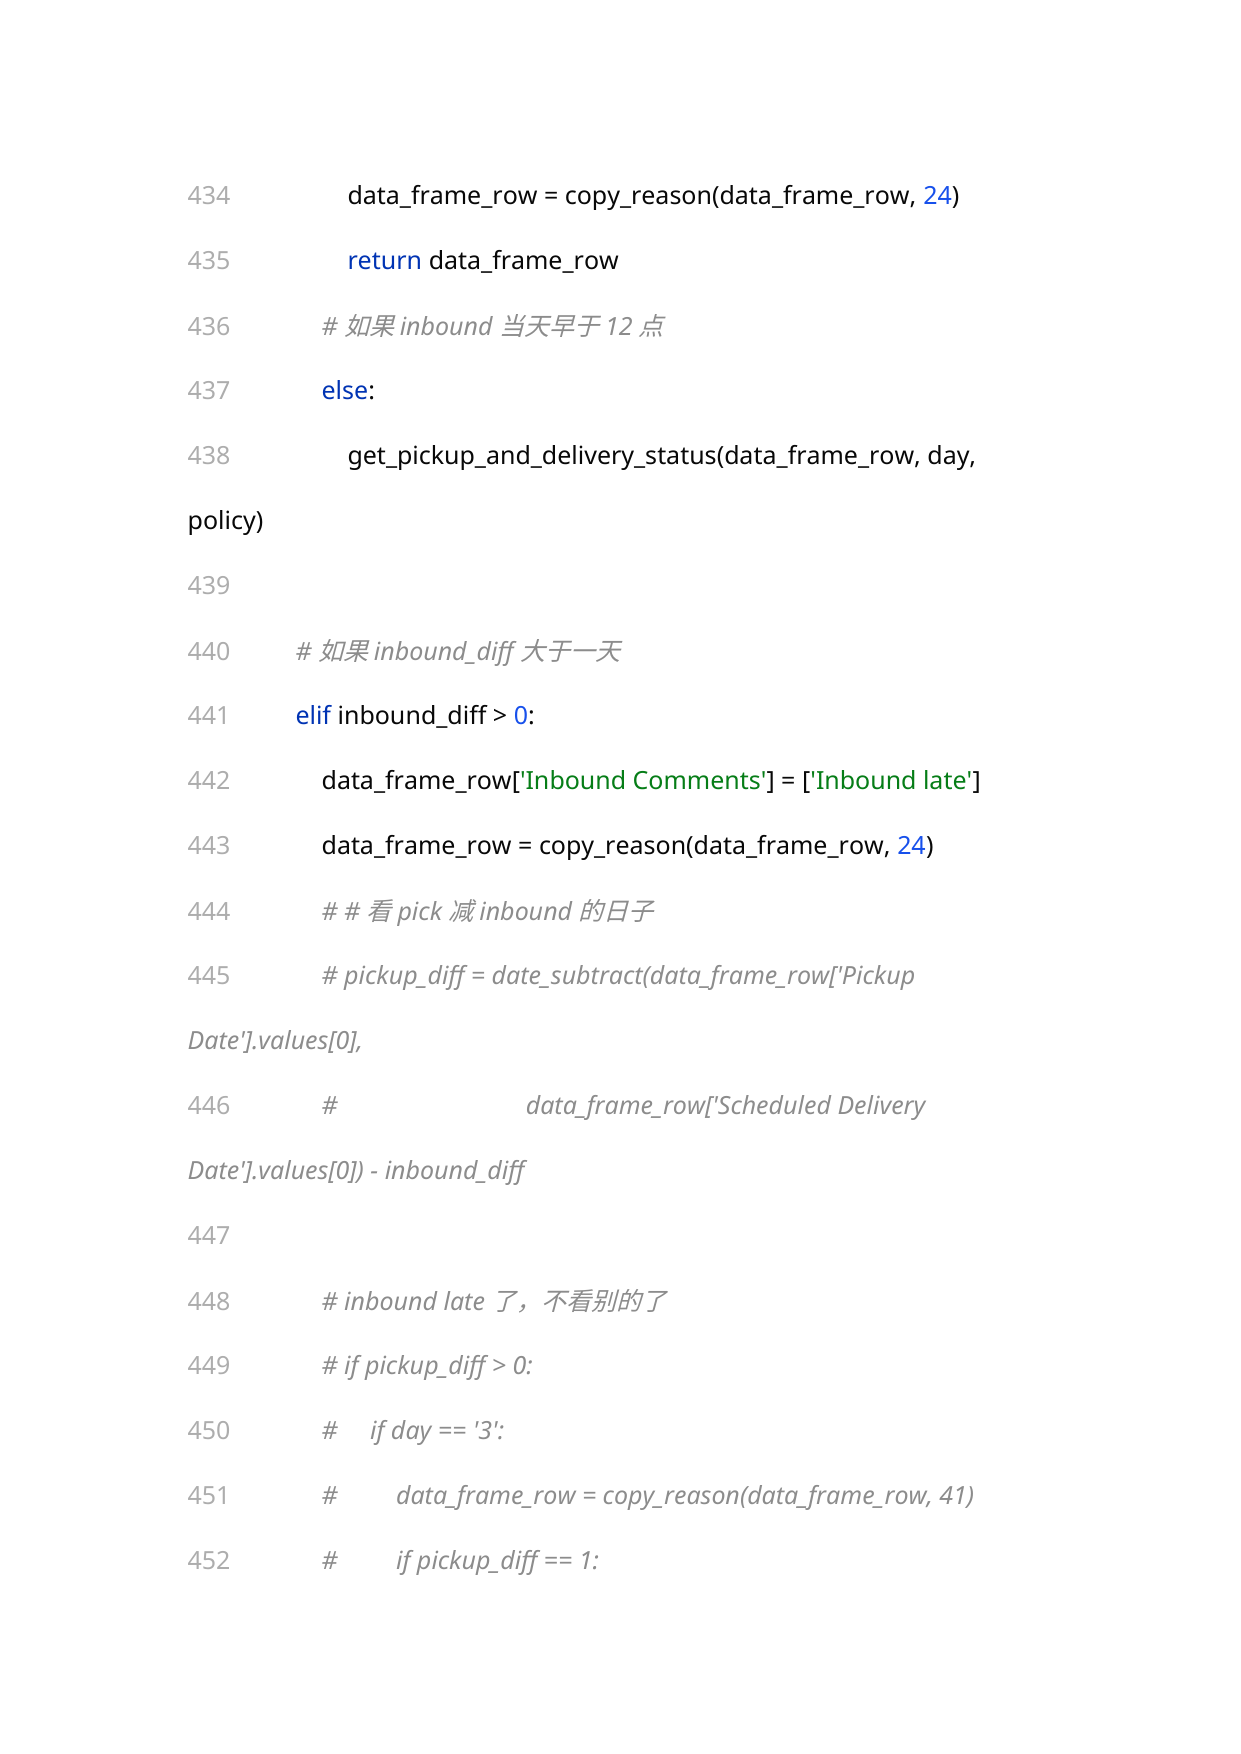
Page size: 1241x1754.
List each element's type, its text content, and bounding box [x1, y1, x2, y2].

text 434 data_frame_row = copy_reason(data_frame_row, 24) [187, 162, 1053, 227]
text 450 # if day == '3': [187, 1397, 1053, 1462]
text 447 [187, 1202, 1053, 1267]
text 445 # pickup_diff = date_subtract(data_frame_row['Pickup Date'].values[0], [187, 942, 1053, 1072]
text 437 else: [187, 357, 1053, 422]
text 444 # # 看 pick 减 inbound 的日子 [187, 877, 1053, 942]
text 442 data_frame_row['Inbound Comments'] = ['Inbound late'] [187, 747, 1053, 812]
text 449 # if pickup_diff > 0: [187, 1332, 1053, 1397]
text 439 [187, 552, 1053, 617]
text 443 data_frame_row = copy_reason(data_frame_row, 24) [187, 812, 1053, 877]
text 446 # data_frame_row['Scheduled Delivery Date'].values[0]) - inbound_diff [187, 1072, 1053, 1202]
text 448 # inbound late 了，不看别的了 [187, 1267, 1053, 1332]
text 436 # 如果 inbound 当天早于 12 点 [187, 292, 1053, 357]
text 451 # data_frame_row = copy_reason(data_frame_row, 41) [187, 1462, 1053, 1527]
text 441 elif inbound_diff > 0: [187, 682, 1053, 747]
text 440 # 如果 inbound_diff 大于一天 [187, 617, 1053, 682]
text 435 return data_frame_row [187, 227, 1053, 292]
text 438 get_pickup_and_delivery_status(data_frame_row, day, policy) [187, 422, 1053, 552]
text 452 # if pickup_diff == 1: [187, 1527, 1053, 1592]
